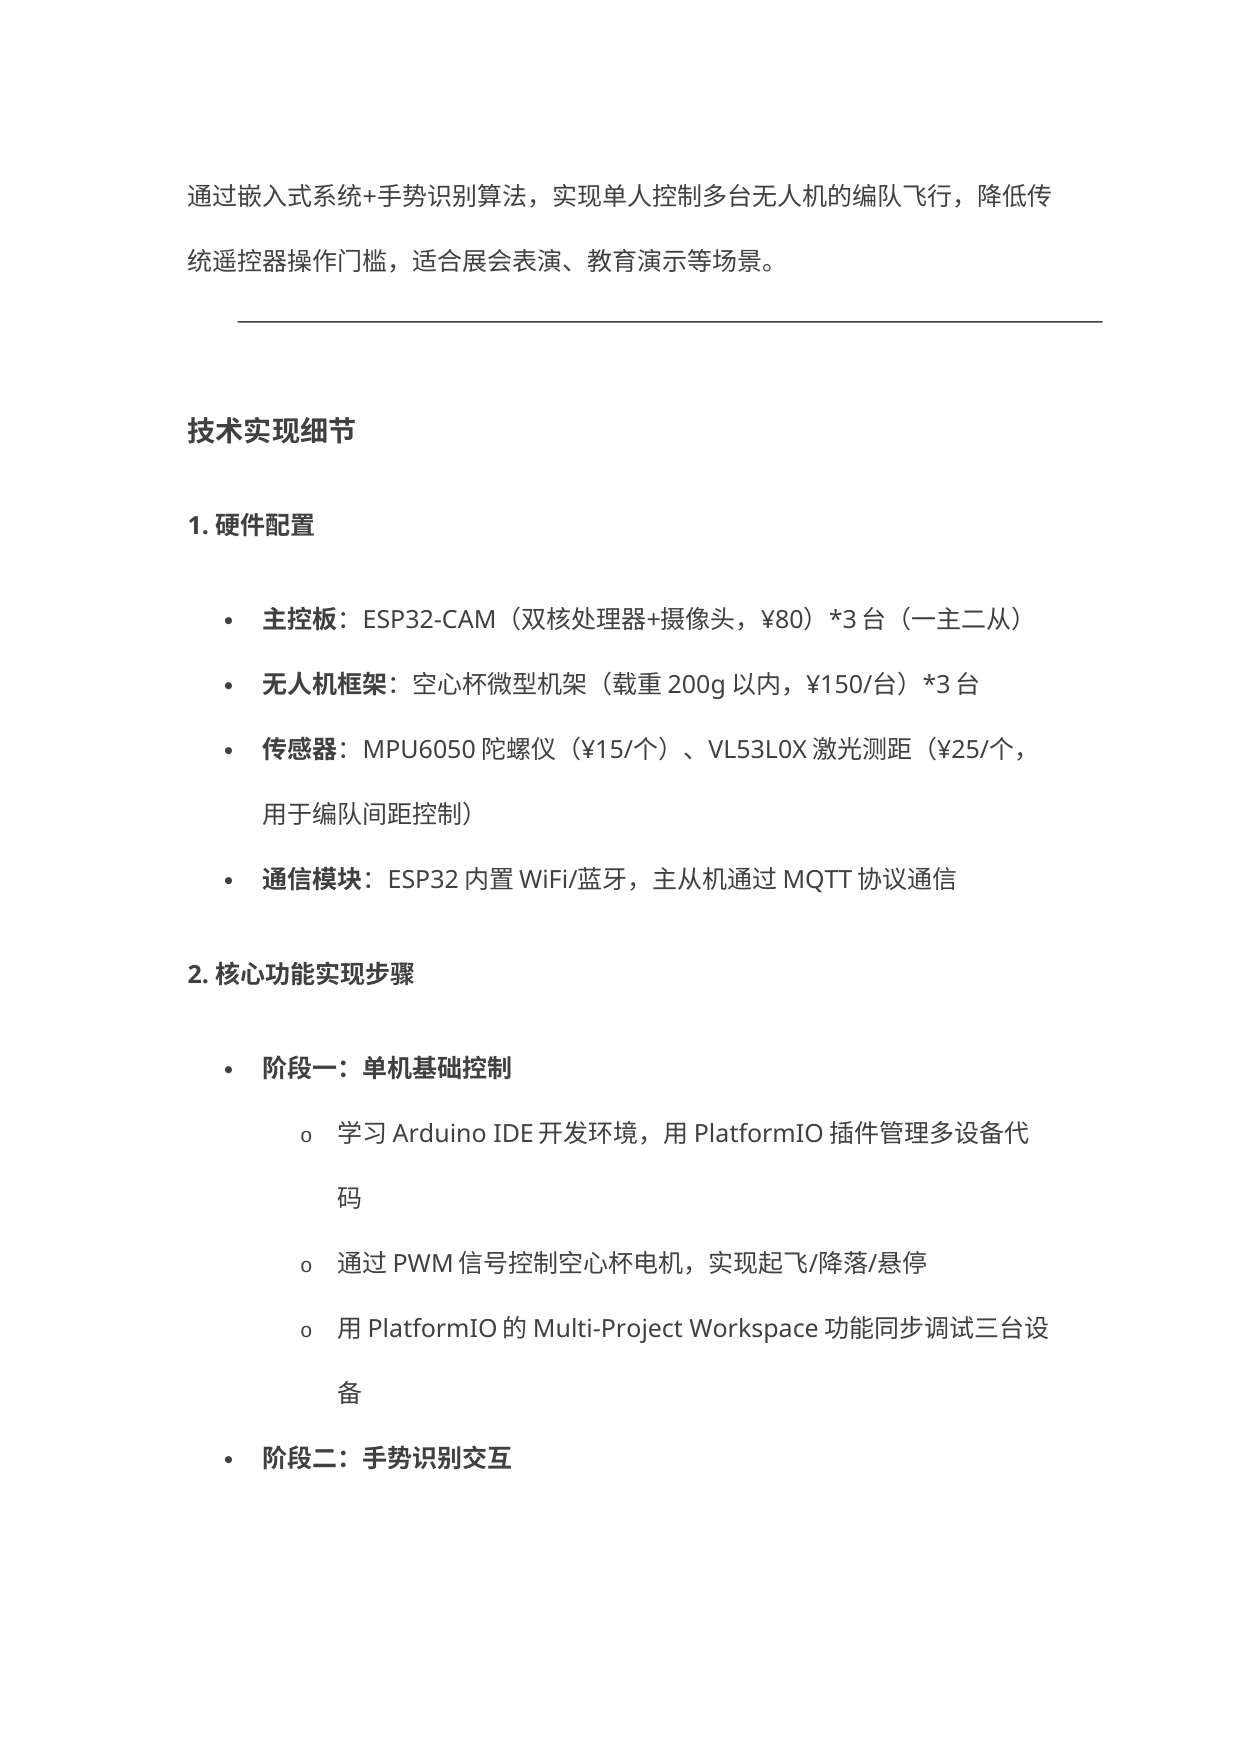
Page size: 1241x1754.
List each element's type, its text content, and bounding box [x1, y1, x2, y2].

list 用PlatformIO的Multi-Project Workspace功能同步调试三台设备 [300, 1294, 1053, 1424]
text 通过嵌入式系统+手势识别算法，实现单人控制多台无人机的编队飞行，降低传统遥控器操作门槛，适合展会表演、教育演示等场景。 [187, 162, 1053, 292]
list 阶段二：手势识别交互 [225, 1424, 1053, 1489]
list 学习Arduino IDE开发环境，用PlatformIO插件管理多设备代码 [300, 1099, 1053, 1229]
subtitle 技术实现细节 [187, 397, 1053, 462]
list 主控板：ESP32-CAM（双核处理器+摄像头，¥80）*3台（一主二从） [225, 586, 1053, 651]
list 通过PWM信号控制空心杯电机，实现起飞/降落/悬停 [300, 1229, 1053, 1294]
list 无人机框架：空心杯微型机架（载重200g以内，¥150/台）*3台 [225, 651, 1053, 716]
list 阶段一：单机基础控制 [225, 1034, 1053, 1099]
subtitle 1. 硬件配置 [187, 491, 1053, 556]
list 传感器：MPU6050陀螺仪（¥15/个）、VL53L0X激光测距（¥25/个，用于编队间距控制） [225, 716, 1053, 846]
list 通信模块：ESP32内置WiFi/蓝牙，主从机通过MQTT协议通信 [225, 846, 1053, 911]
subtitle 2. 核心功能实现步骤 [187, 940, 1053, 1005]
